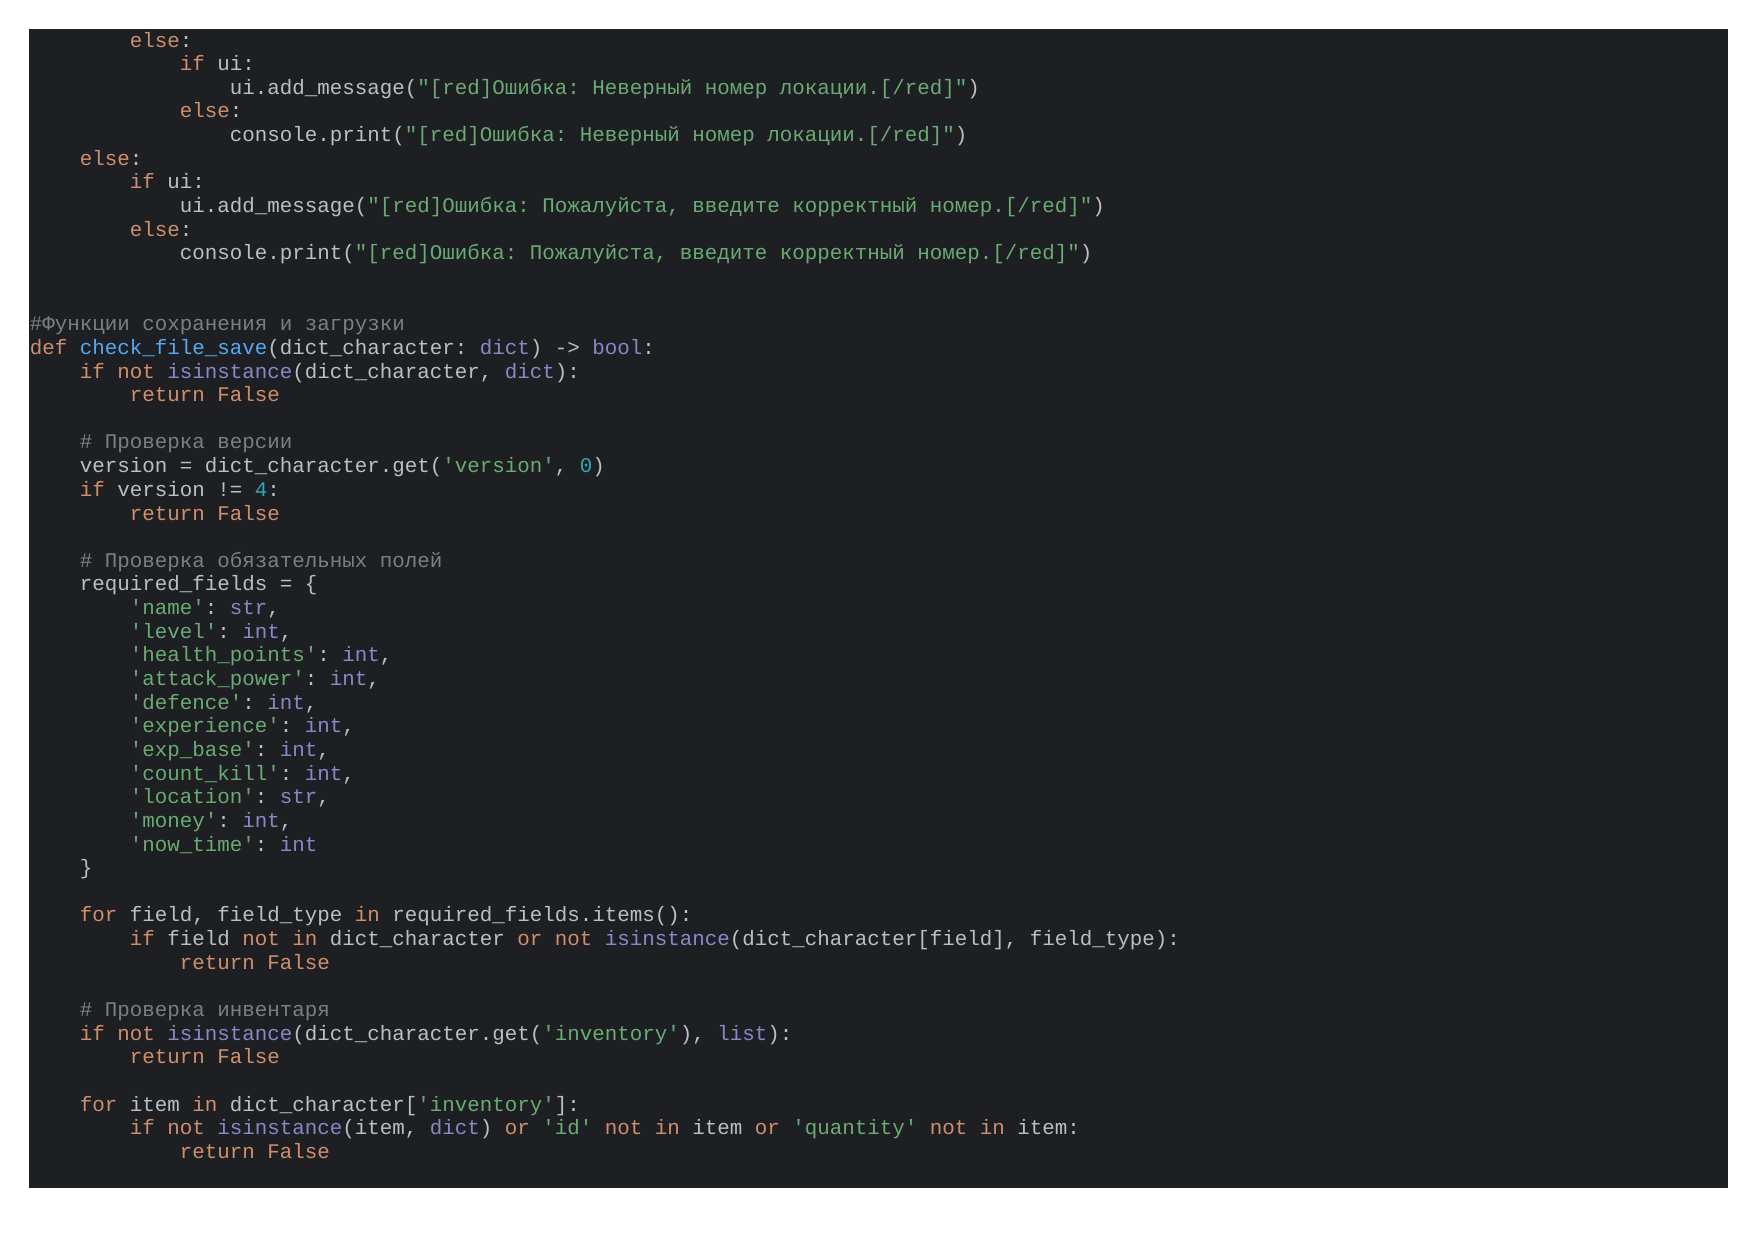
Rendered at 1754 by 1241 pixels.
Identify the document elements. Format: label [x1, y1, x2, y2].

text [29, 29, 1728, 1188]
